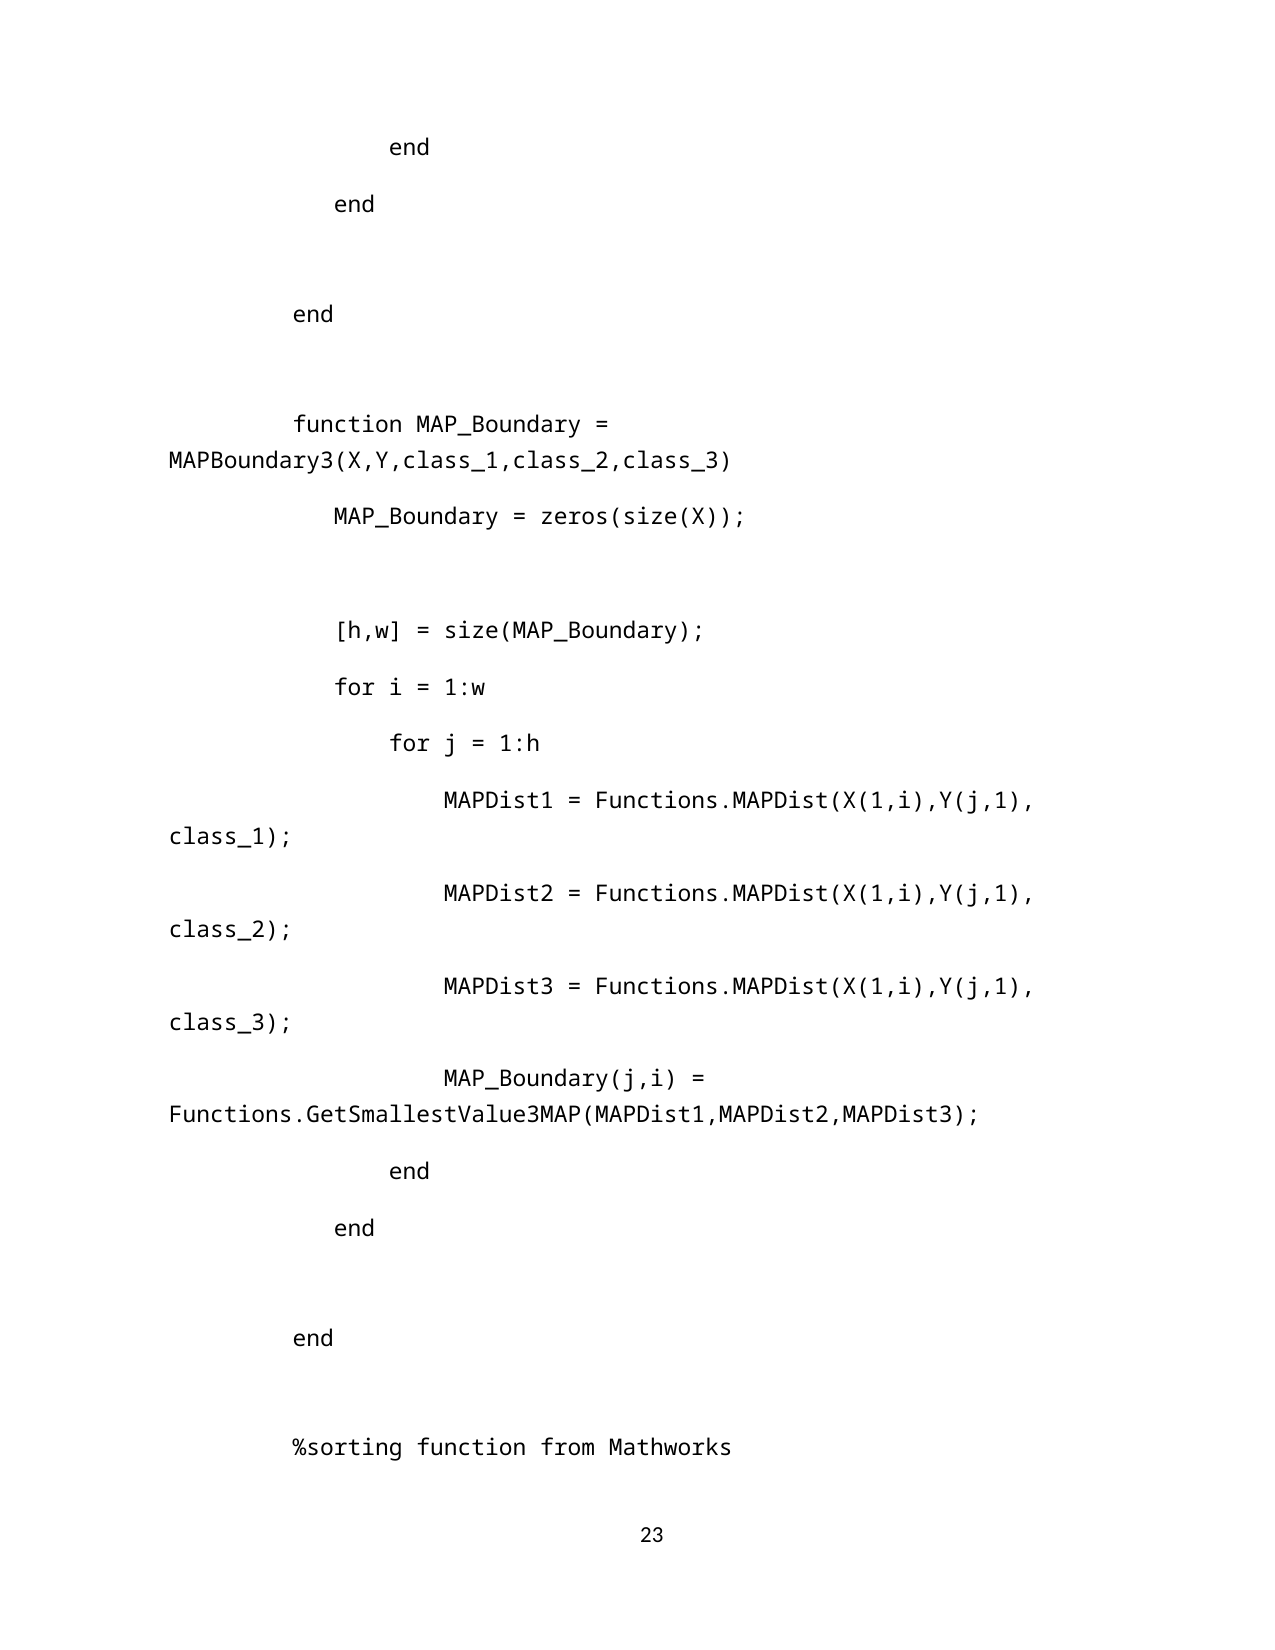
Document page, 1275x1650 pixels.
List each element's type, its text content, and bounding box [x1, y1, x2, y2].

text for i = 1:w [169, 671, 1134, 702]
text MAP_Boundary = zeros(size(X)); [169, 500, 1134, 532]
text MAP_Boundary(j,i) = Functions.GetSmallestValue3MAP(MAPDist1,MAPDist2,MAPDist3); [169, 1062, 1134, 1129]
text end [169, 1322, 1134, 1353]
text function MAP_Boundary = MAPBoundary3(X,Y,class_1,class_2,class_3) [169, 408, 1134, 475]
text end [169, 131, 1134, 162]
text end [169, 188, 1134, 219]
text %sorting function from Mathworks [169, 1431, 1134, 1463]
text MAPDist3 = Functions.MAPDist(X(1,i),Y(j,1), class_3); [169, 969, 1134, 1037]
text end [169, 1212, 1134, 1243]
text end [169, 298, 1134, 329]
text MAPDist2 = Functions.MAPDist(X(1,i),Y(j,1), class_2); [169, 877, 1134, 944]
text end [169, 1155, 1134, 1186]
text MAPDist1 = Functions.MAPDist(X(1,i),Y(j,1), class_1); [169, 784, 1134, 851]
text for j = 1:h [169, 727, 1134, 759]
text [h,w] = size(MAP_Boundary); [169, 614, 1134, 645]
